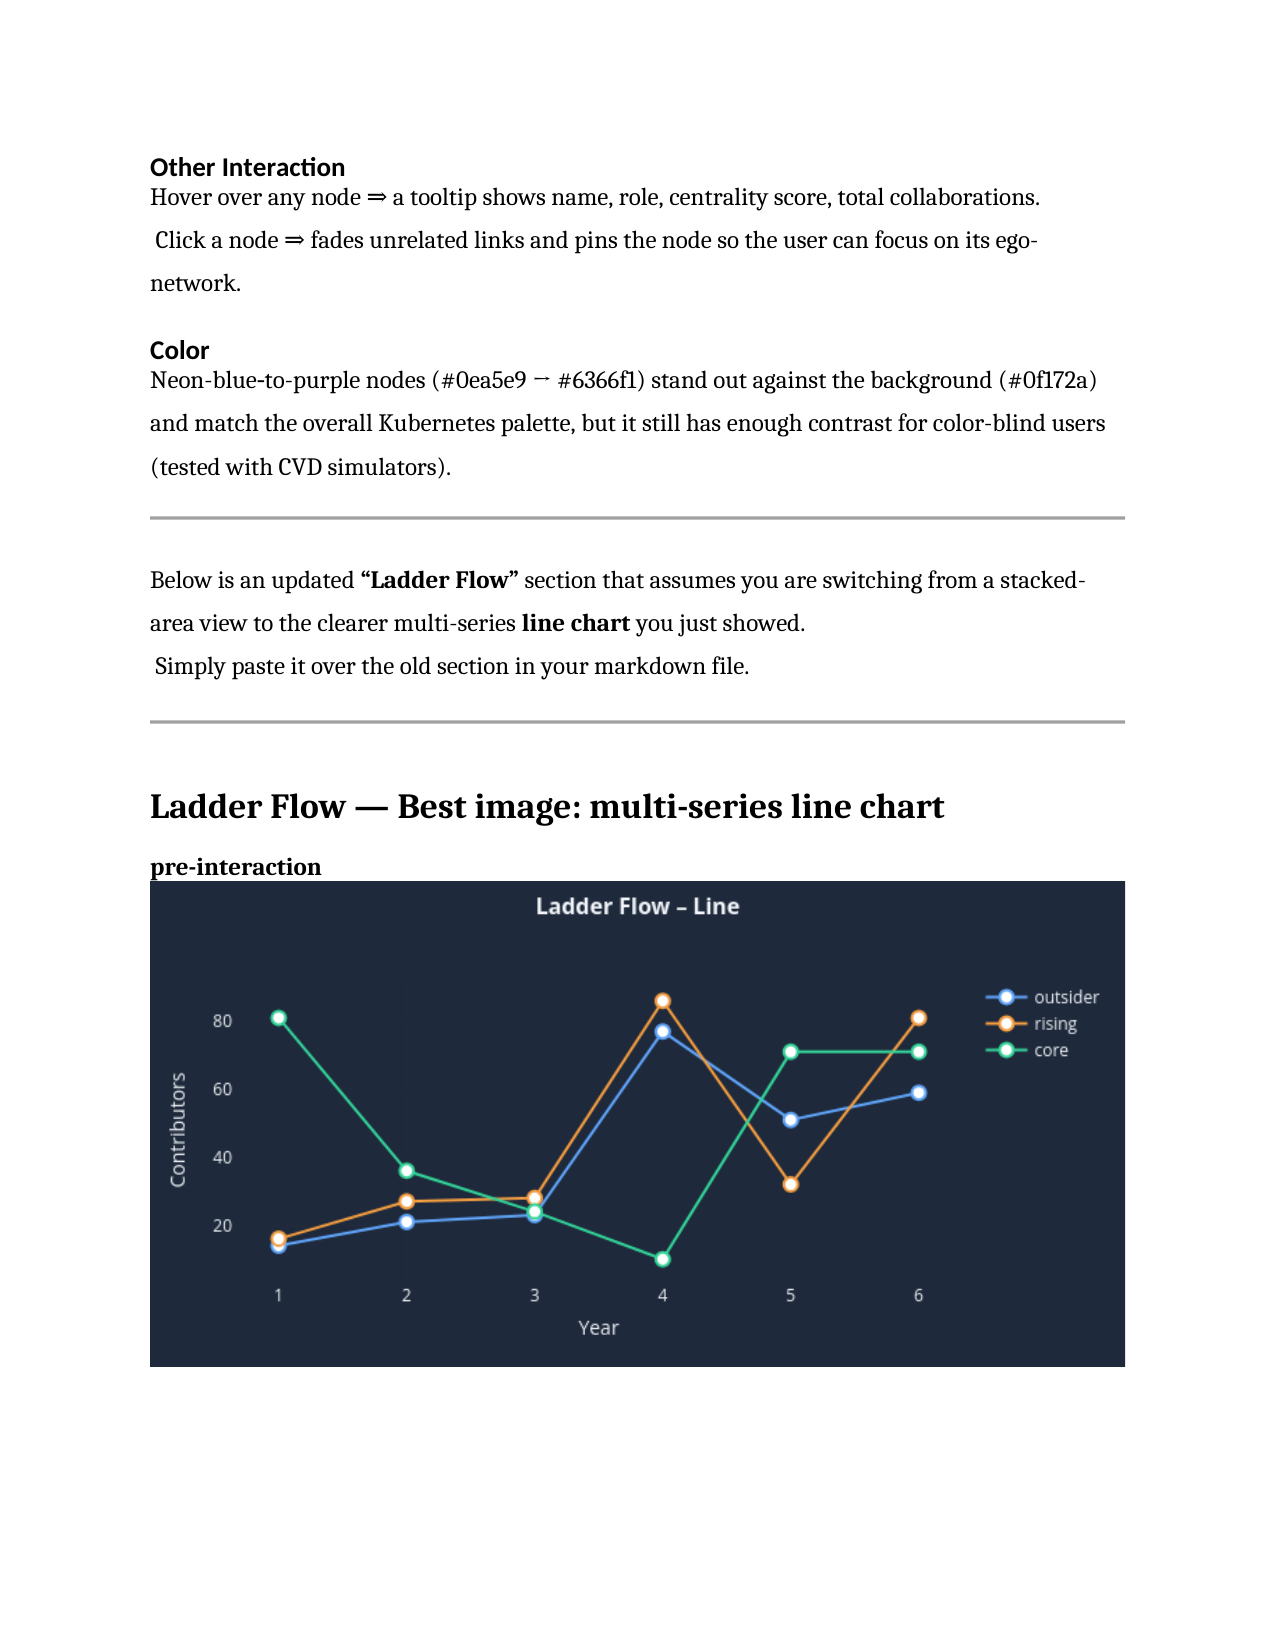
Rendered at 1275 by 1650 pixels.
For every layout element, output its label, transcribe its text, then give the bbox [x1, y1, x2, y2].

text Below is an updated “Ladder Flow” section that assumes you are switching from a stacked-area view to the clearer multi-series line chart you just showed. Simply paste it over the old section in your markdown file. [150, 566, 1125, 681]
text pre-interaction [150, 852, 1125, 881]
picture [150, 881, 1125, 1367]
text Hover over any node ⇒ a tooltip shows name, role, centrality score, total collaborations. Click a node ⇒ fades unrelated links and pins the node so the user can focus on its ego-network. [150, 183, 1125, 298]
text Neon-blue‐to-purple nodes (#0ea5e9 → #6366f1) stand out against the background (#0f172a) and match the overall Kubernetes palette, but it still has enough contrast for color-blind users (tested with CVD simulators). [150, 366, 1125, 481]
subtitle Ladder Flow — Best image: multi-series line chart [150, 787, 1125, 827]
subtitle Other Interaction [150, 150, 1125, 183]
subtitle Color [150, 333, 1125, 366]
